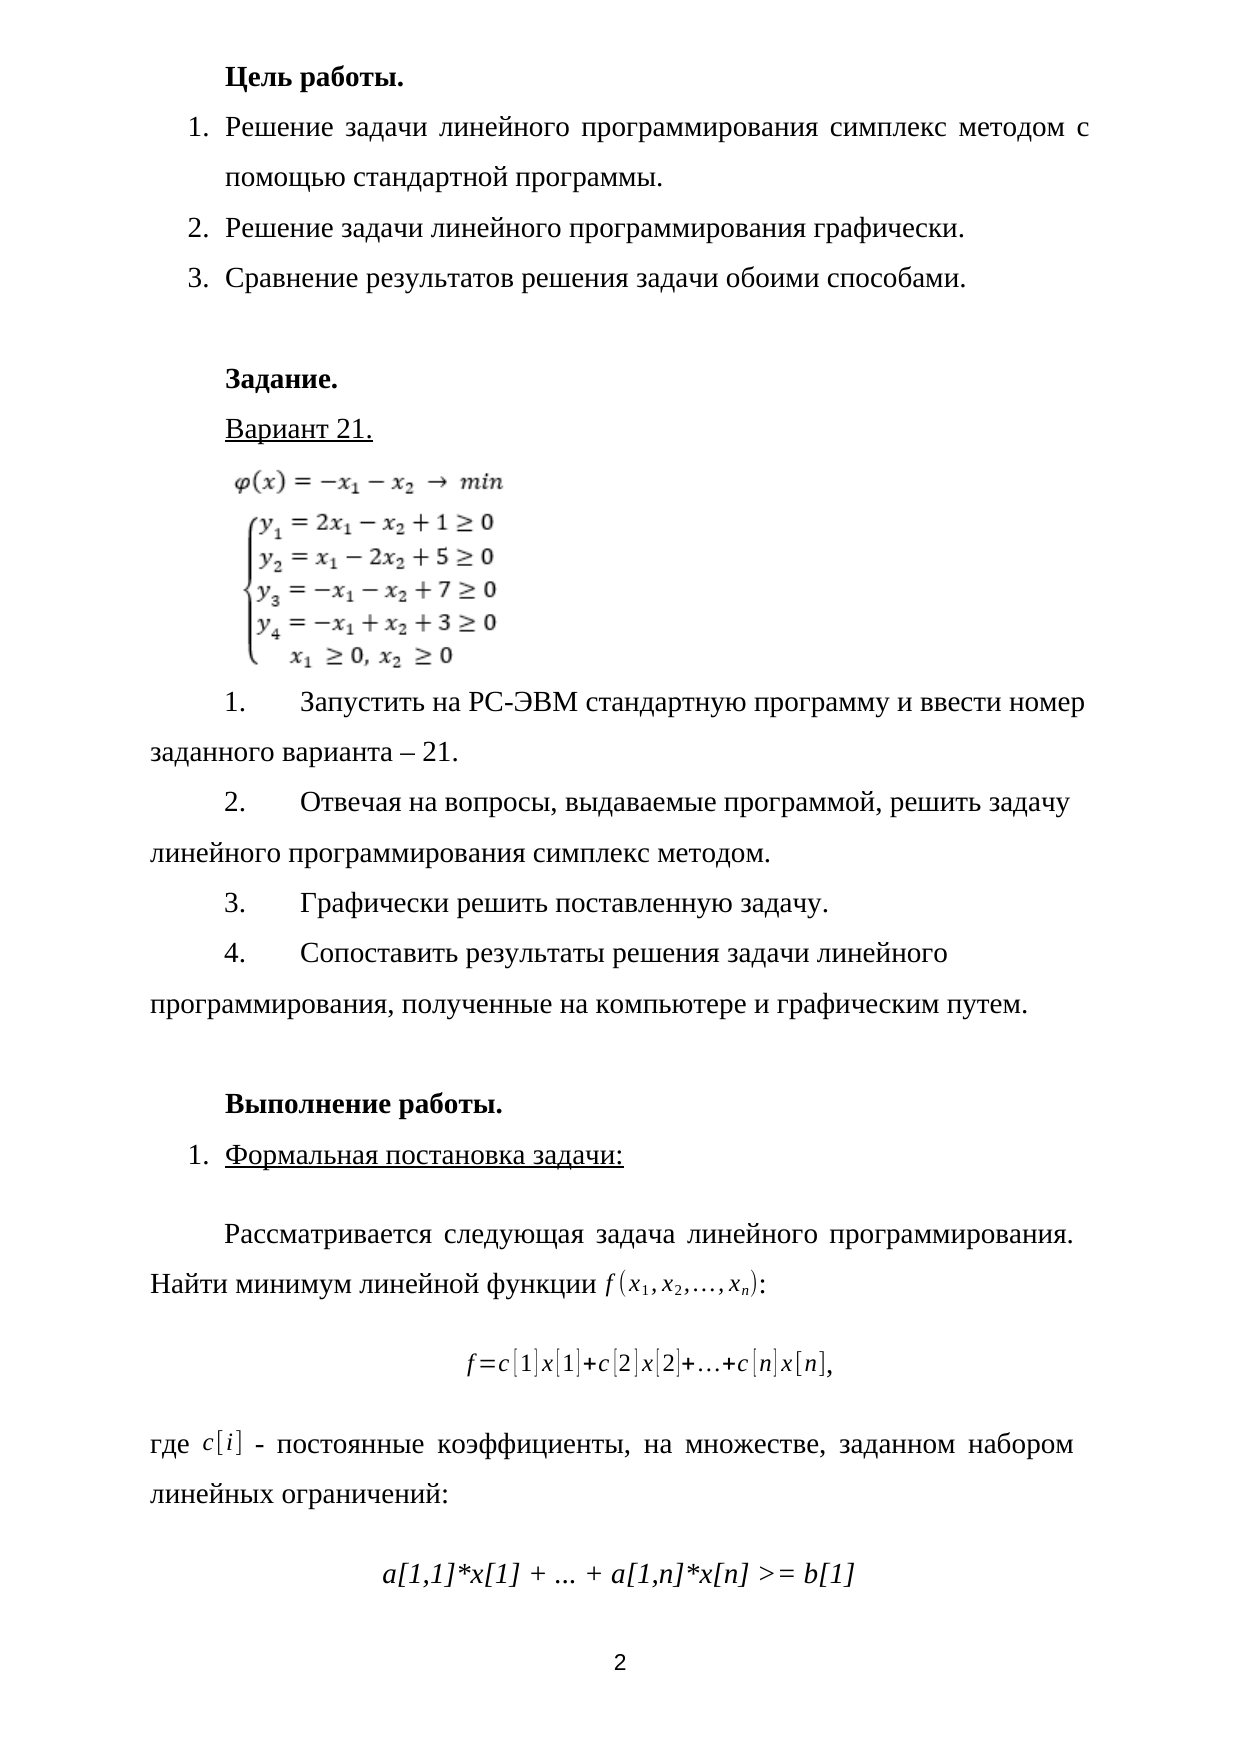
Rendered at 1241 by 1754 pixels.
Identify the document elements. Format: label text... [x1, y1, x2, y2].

text , [150, 1346, 1074, 1380]
text Выполнение работы. [150, 1086, 1090, 1120]
list Сравнение результатов решения задачи обоими способами. [187, 260, 1090, 294]
text Рассматривается следующая задача линейного программирования. Найти минимум линейной функции : [150, 1216, 1074, 1300]
text где - постоянные коэффициенты, на множестве, заданном набором линейных ограничений: [150, 1426, 1074, 1510]
list Запустить на РС-ЭВМ стандартную программу и ввести номер заданного варианта – 21. [150, 684, 1090, 768]
list Отвечая на вопросы, выдаваемые программой, решить задачу линейного программирования симплекс методом. [150, 784, 1090, 868]
subtitle Цель работы. [150, 59, 1090, 92]
text Задание. [225, 361, 1090, 394]
picture [225, 461, 508, 671]
list Графически решить поставленную задачу. [150, 885, 1090, 919]
list Решение задачи линейного программирования графически. [187, 210, 1090, 243]
list Формальная постановка задачи: [187, 1137, 1090, 1170]
list Решение задачи линейного программирования симплекс методом с помощью стандартной программы. [187, 109, 1090, 193]
list Сопоставить результаты решения задачи линейного программирования, полученные на компьютере и графическим путем. [150, 936, 1090, 1019]
text Вариант 21. [225, 411, 1090, 445]
text a[1,1]*x[1] + ... + a[1,n]*x[n] >= b[1] [150, 1556, 1090, 1589]
